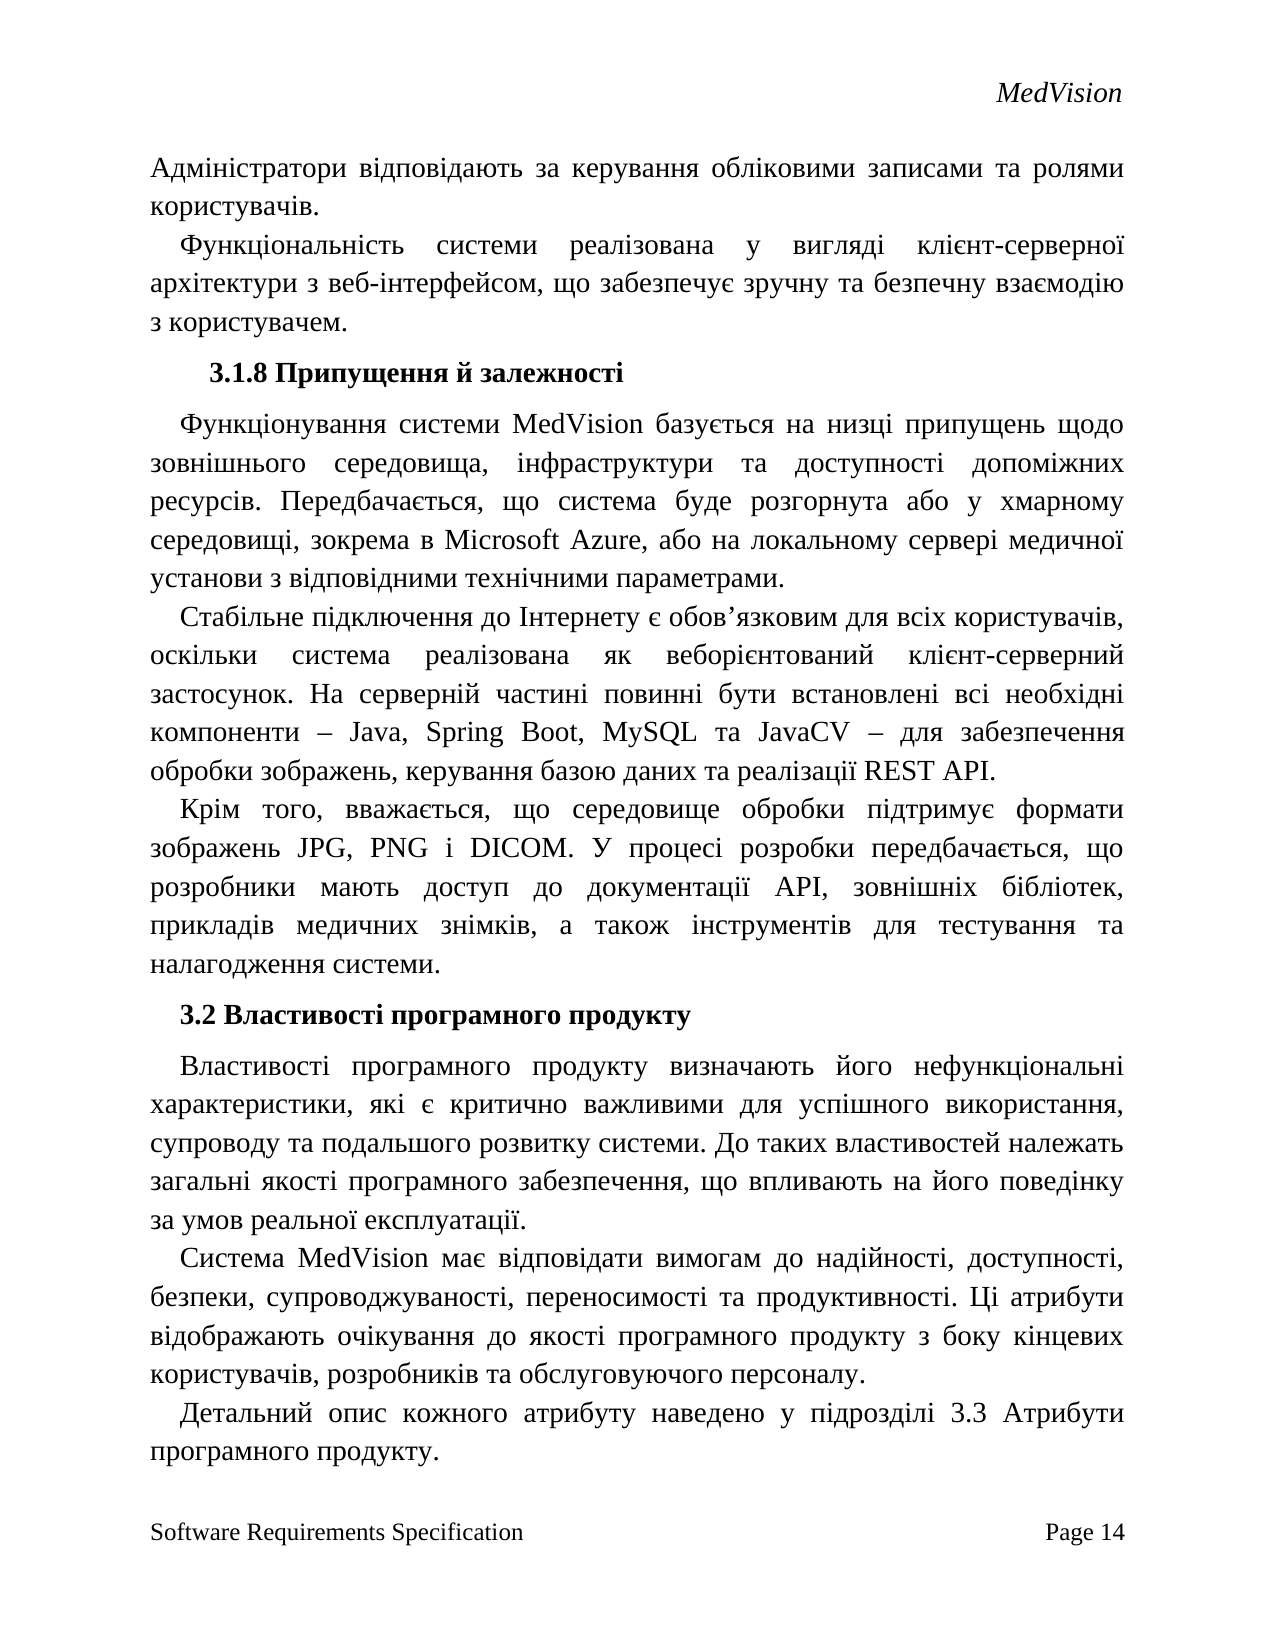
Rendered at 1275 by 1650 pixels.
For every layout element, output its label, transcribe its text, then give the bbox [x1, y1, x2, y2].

text Функціонування системи MedVision базується на низці припущень щодо зовнішнього середовища, інфраструктури та доступності допоміжних ресурсів. Передбачається, що система буде розгорнута або у хмарному середовищі, зокрема в Microsoft Azure, або на локальному сервері медичної установи з відповідними технічними параметрами. [150, 406, 1125, 594]
text Крім того, вважається, що середовище обробки підтримує формати зображень JPG, PNG і DICOM. У процесі розробки передбачається, що розробники мають доступ до документації API, зовнішніх бібліотек, прикладів медичних знімків, а також інструментів для тестування та налагодження системи. [150, 792, 1125, 979]
subtitle 3.1.8 Припущення й залежності [150, 355, 1125, 389]
text Детальний опис кожного атрибуту наведено у підрозділі 3.3 Атрибути програмного продукту. [150, 1395, 1125, 1467]
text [150, 150, 1125, 222]
text Система MedVision має відповідати вимогам до надійності, доступності, безпеки, супроводжуваності, переносимості та продуктивності. Ці атрибути відображають очікування до якості програмного продукту з боку кінцевих користувачів, розробників та обслуговуючого персоналу. [150, 1241, 1125, 1390]
text Функціональність системи реалізована у вигляді клієнт-серверної архітектури з веб-інтерфейсом, що забезпечує зручну та безпечну взаємодію з користувачем. [150, 227, 1125, 338]
text Властивості програмного продукту визначають його нефункціональні характеристики, які є критично важливими для успішного використання, супроводу та подальшого розвитку системи. До таких властивостей належать загальні якості програмного забезпечення, що впливають на його поведінку за умов реальної експлуатації. [150, 1048, 1125, 1236]
subtitle 3.2 Властивості програмного продукту [150, 997, 1125, 1030]
text Стабільне підключення до Інтернету є обов’язковим для всіх користувачів, оскільки система реалізована як веборієнтований клієнт-серверний застосунок. На серверній частині повинні бути встановлені всі необхідні компоненти – Java, Spring Boot, MySQL та JavaCV – для забезпечення обробки зображень, керування базою даних та реалізації REST API. [150, 599, 1125, 787]
